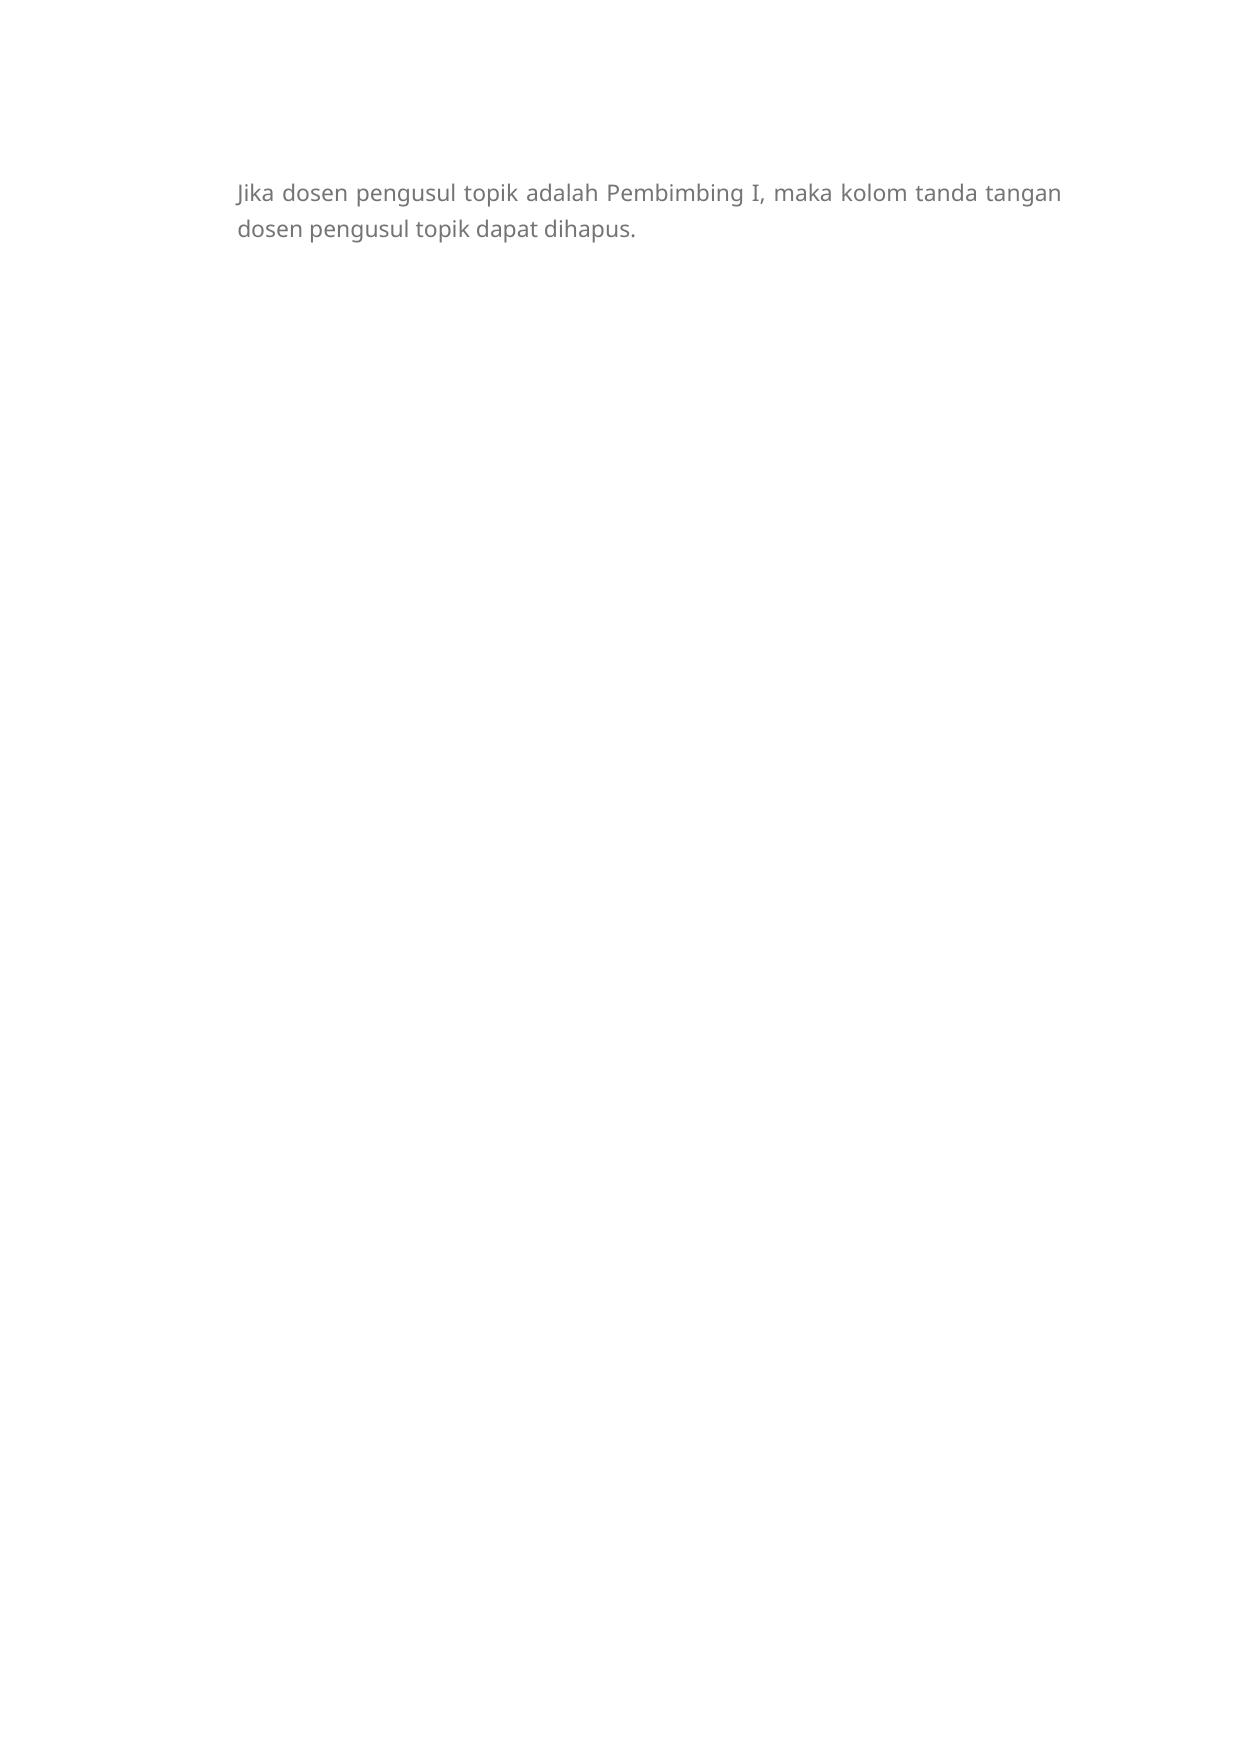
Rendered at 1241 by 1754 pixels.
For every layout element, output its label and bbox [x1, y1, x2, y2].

text [237, 177, 1063, 244]
